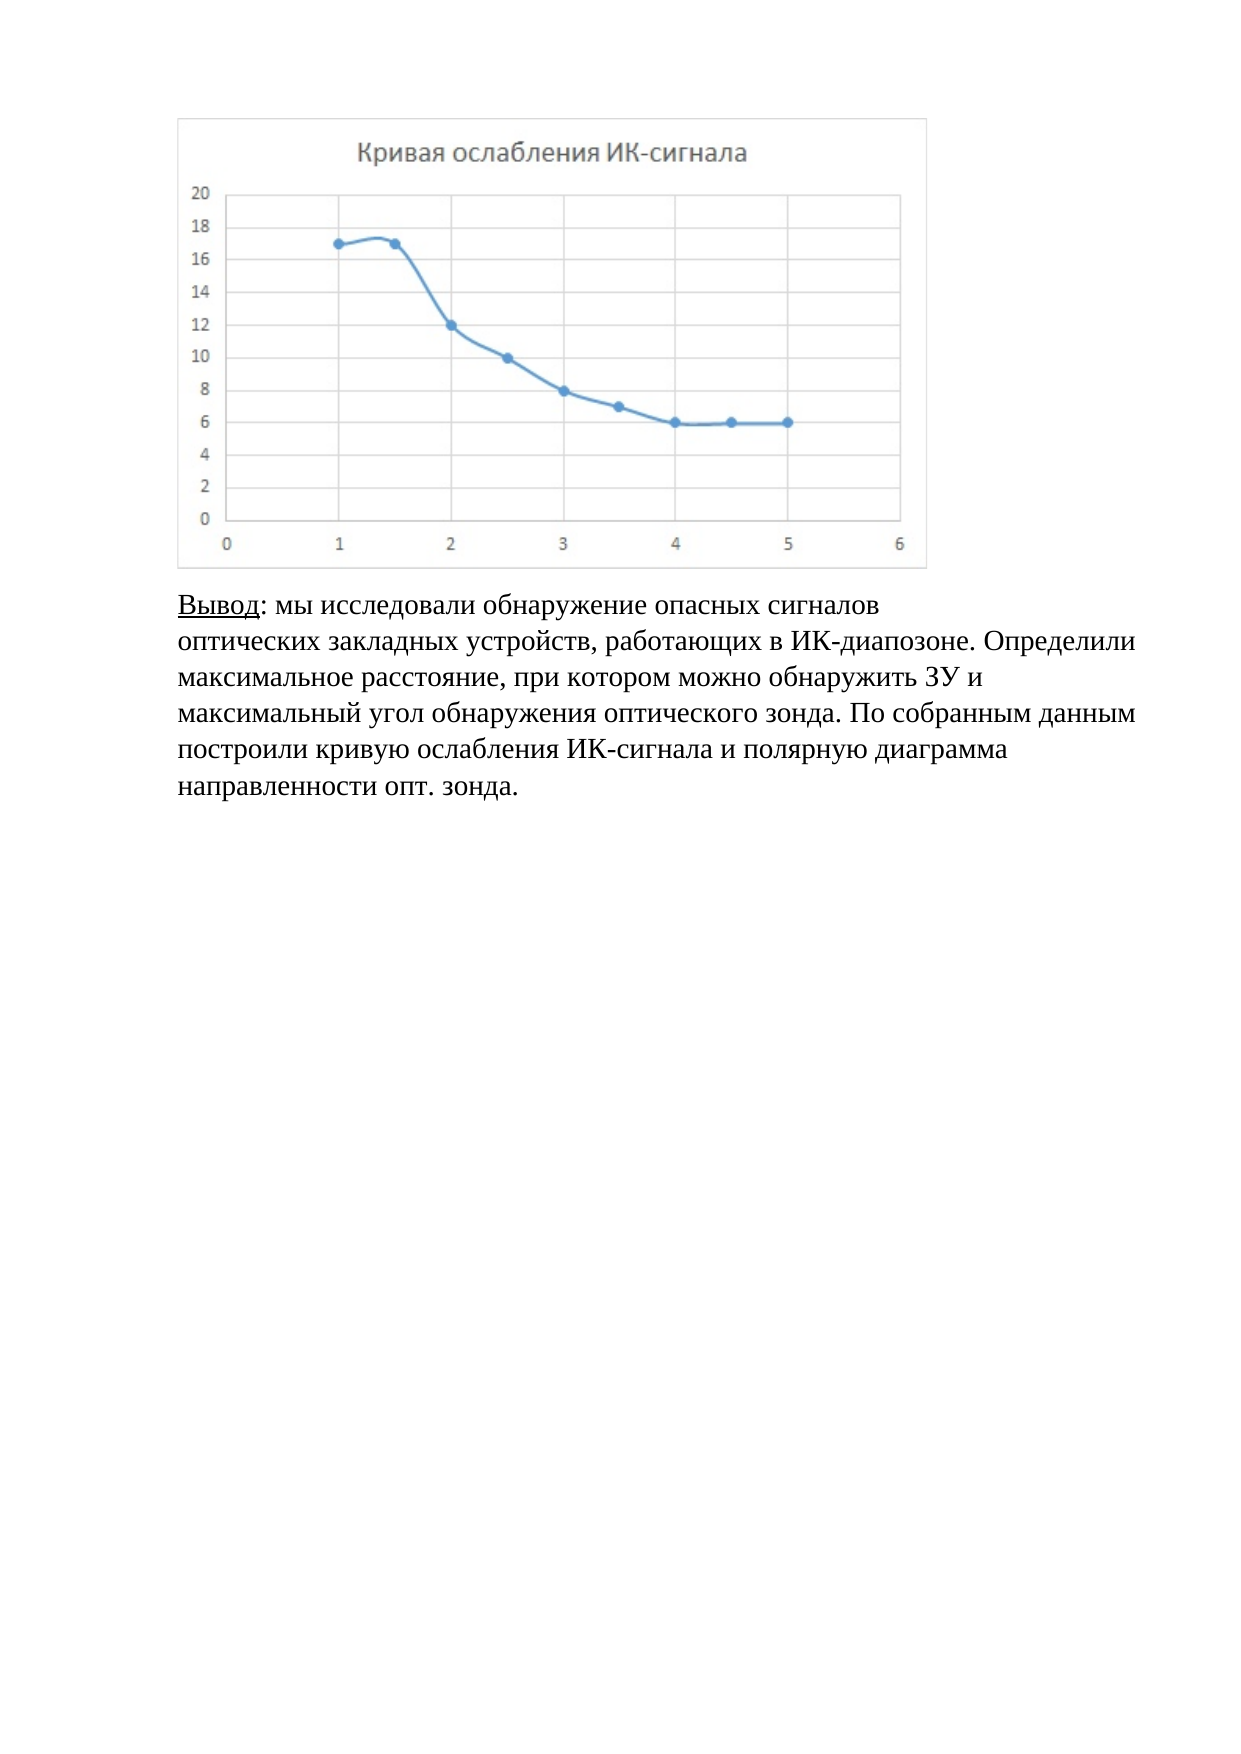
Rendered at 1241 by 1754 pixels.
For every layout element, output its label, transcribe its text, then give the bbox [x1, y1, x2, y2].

picture [177, 118, 928, 569]
text Вывод: мы исследовали обнаружение опасных сигналов оптических закладных устройств, работающих в ИК-диапозоне. Определили максимальное расстояние, при котором можно обнаружить ЗУ и максимальный угол обнаружения оптического зонда. По собранным данным построили кривую ослабления ИК-сигнала и полярную диаграмма направленности опт. зонда. [177, 587, 1152, 801]
